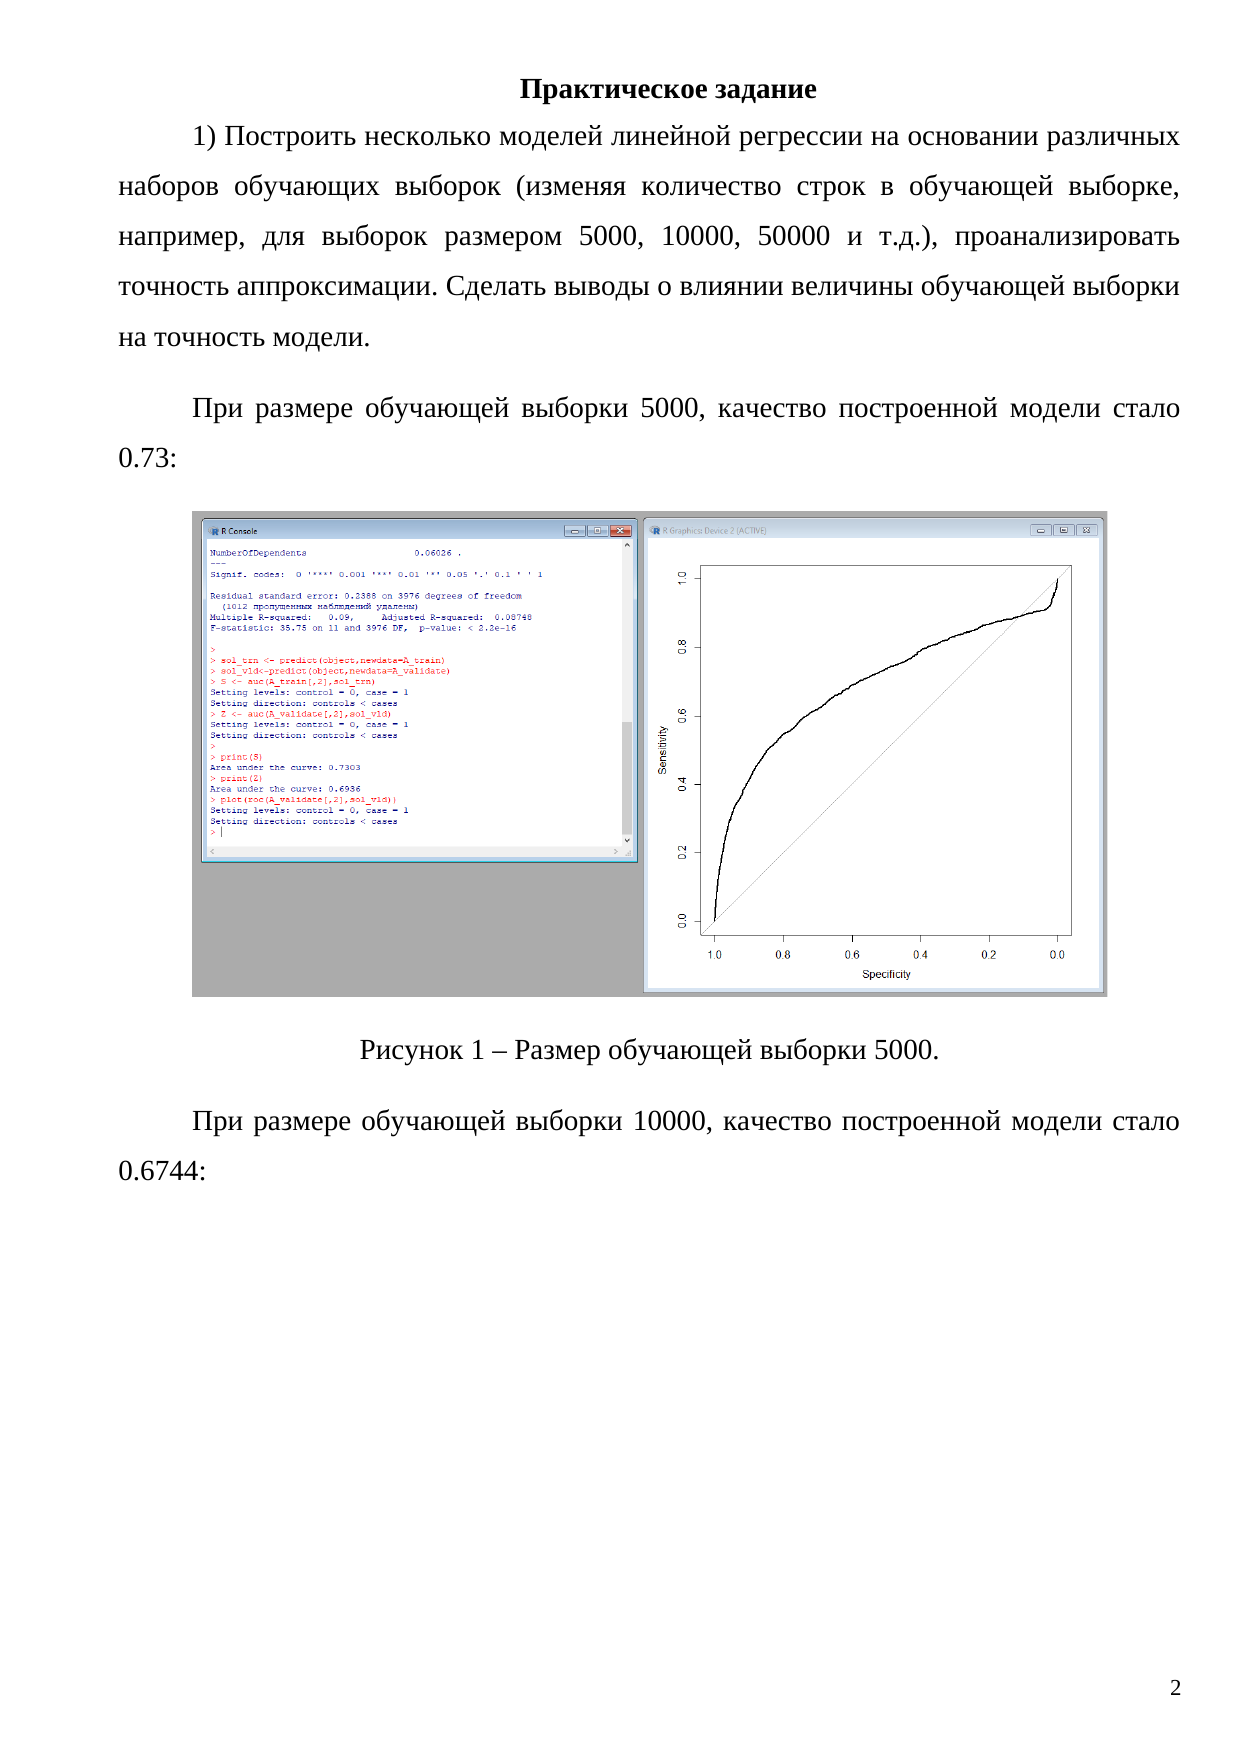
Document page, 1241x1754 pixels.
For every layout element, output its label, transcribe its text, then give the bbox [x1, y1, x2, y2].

subtitle Практическое задание [156, 72, 1181, 105]
text При размере обучающей выборки 5000, качество построенной модели стало 0.73: [118, 390, 1181, 474]
text При размере обучающей выборки 10000, качество построенной модели стало 0.6744: [118, 1103, 1181, 1187]
text 1) Построить несколько моделей линейной регрессии на основании различных наборов обучающих выборок (изменяя количество строк в обучающей выборке, например, для выборок размером 5000, 10000, 50000 и т.д.), проанализировать точность аппроксимации. Сделать выводы о влиянии величины обучающей выборки на точность модели. [118, 118, 1181, 352]
text Рисунок 1 – Размер обучающей выборки 5000. [118, 1032, 1181, 1065]
picture [192, 511, 1108, 997]
